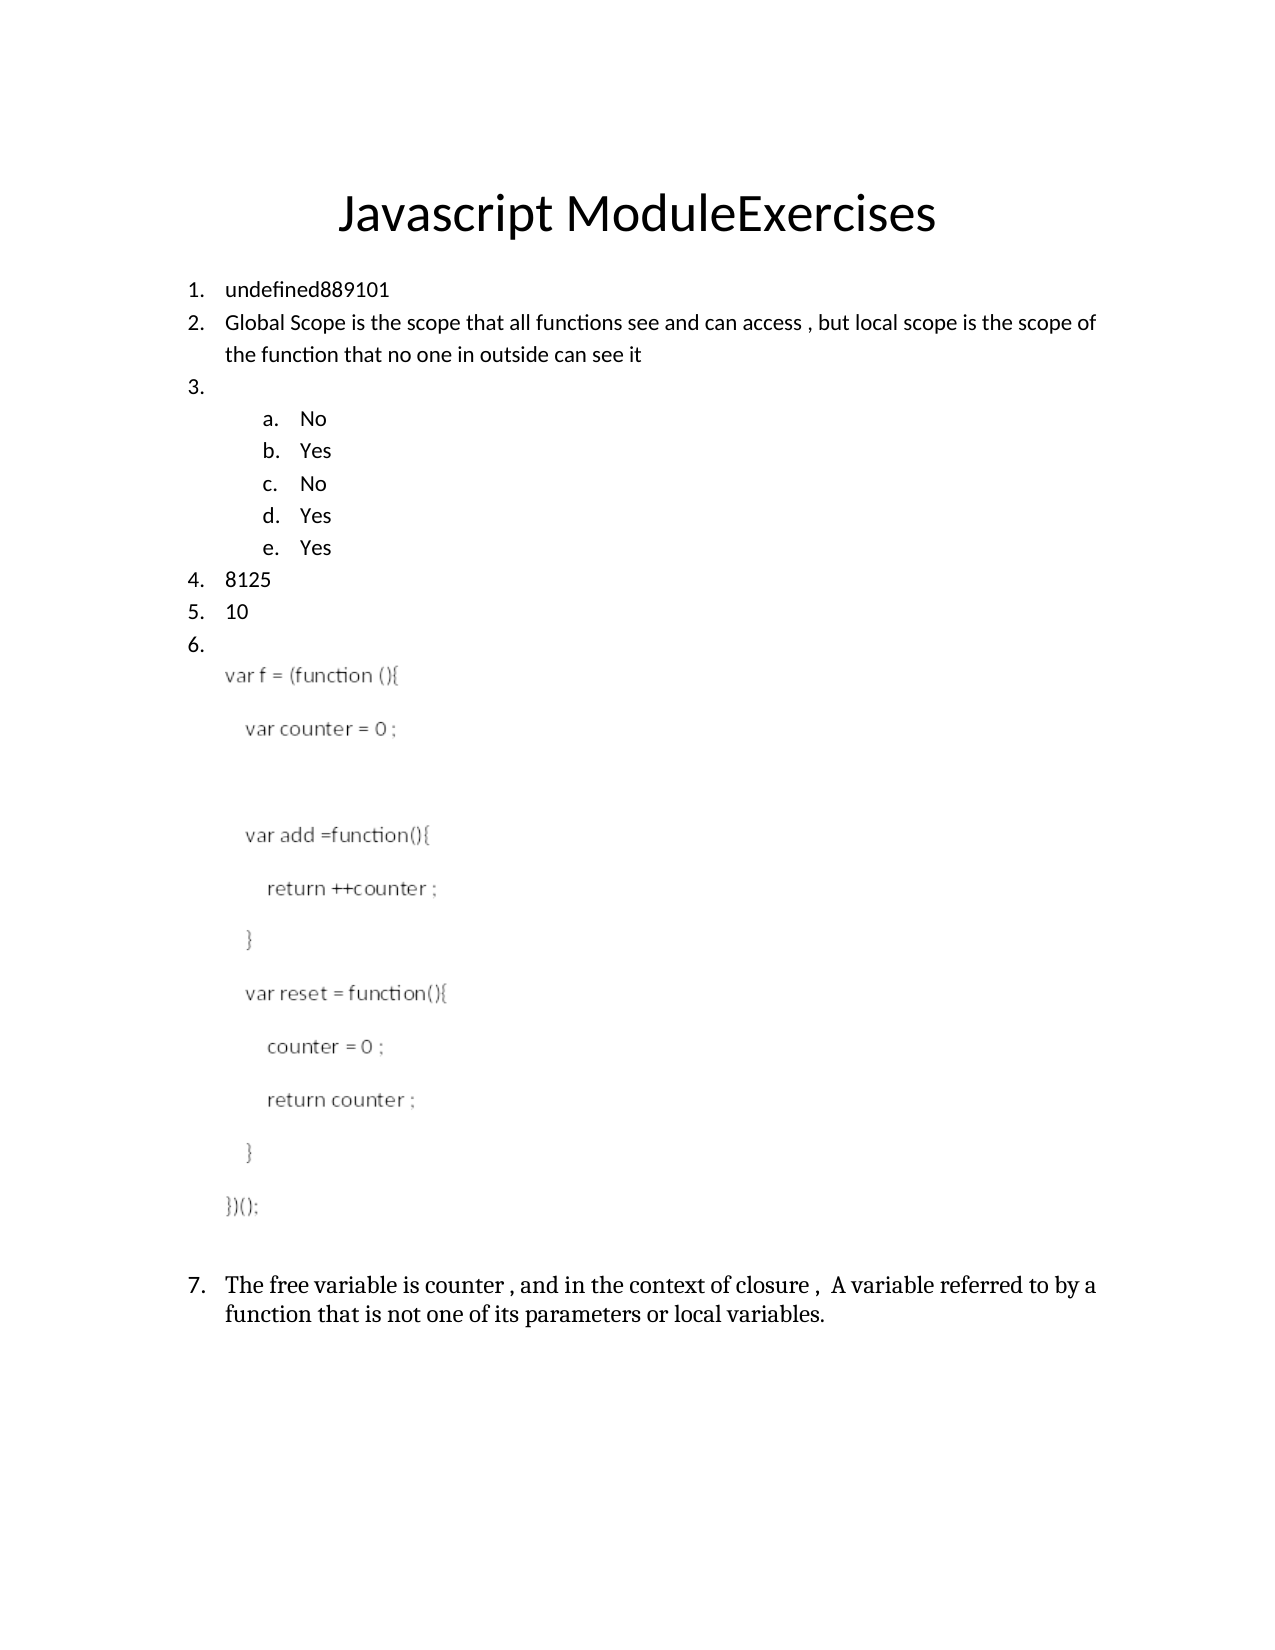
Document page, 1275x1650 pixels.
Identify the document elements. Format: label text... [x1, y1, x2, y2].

list No [262, 469, 1125, 497]
list Yes [262, 437, 1125, 464]
list Yes [262, 501, 1125, 529]
list The free variable is counter , and in the context of closure , A variable referred to by a function that is not one of its parameters or local variables. [187, 1270, 1125, 1329]
list No [262, 404, 1125, 432]
list Yes [262, 533, 1125, 561]
list 10 [187, 597, 1125, 626]
list Global Scope is the scope that all functions see and can access , but local scope is the scope of the function that no one in outside can see it [187, 308, 1125, 368]
list 8125 [187, 565, 1125, 593]
list undefined889101 [187, 276, 1125, 304]
text Javascript ModuleExercises [150, 179, 1125, 245]
